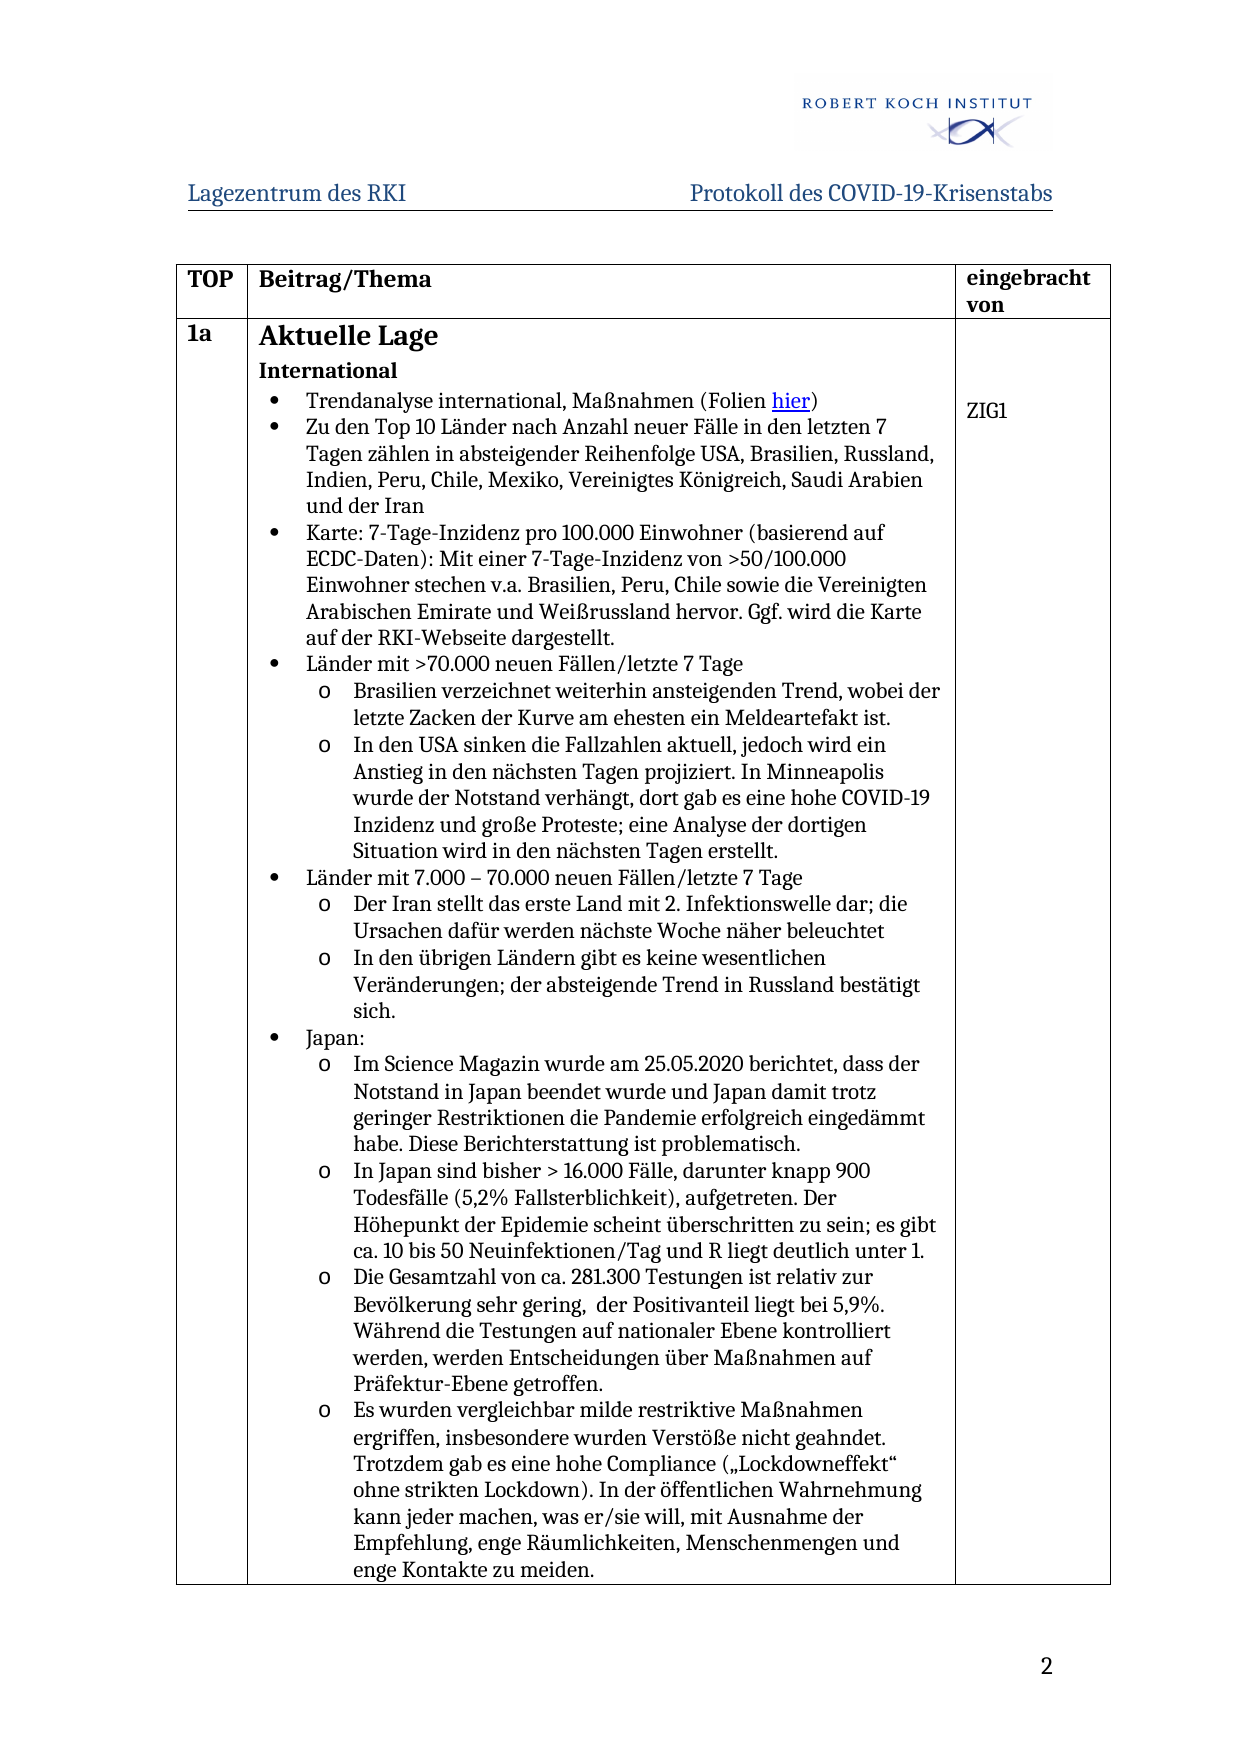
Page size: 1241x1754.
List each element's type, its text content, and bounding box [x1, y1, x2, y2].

table_header TOP [177, 265, 247, 318]
table_cell ZIG1 FG32 [956, 319, 1110, 1584]
picture [794, 73, 1053, 151]
table_cell 1a [177, 319, 247, 1584]
table_header eingebracht von [956, 265, 1110, 318]
table_header Beitrag/Thema [248, 265, 955, 318]
